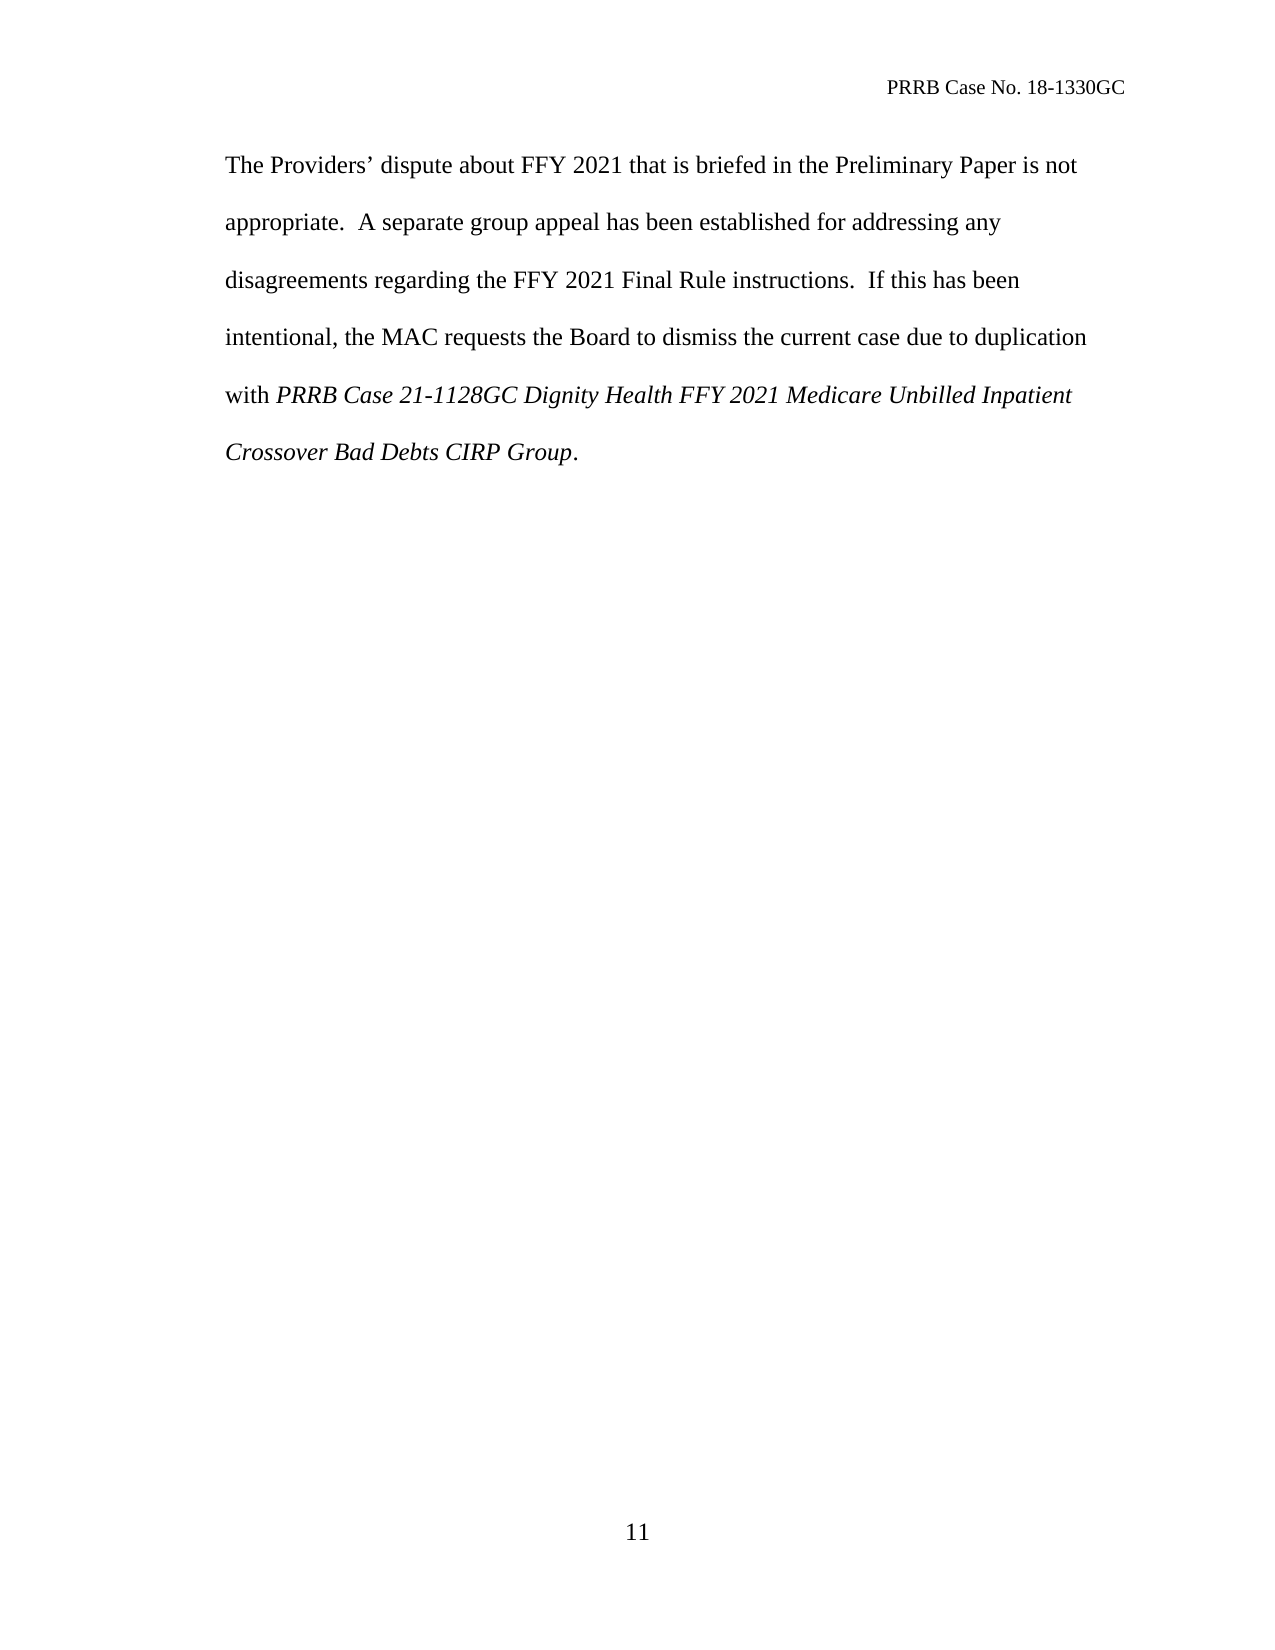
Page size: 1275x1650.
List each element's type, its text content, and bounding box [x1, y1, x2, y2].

text The Providers’ dispute about FFY 2021 that is briefed in the Preliminary Paper is not appropriate. A separate group appeal has been established for addressing any disagreements regarding the FFY 2021 Final Rule instructions. If this has been intentional, the MAC requests the Board to dismiss the current case due to duplication with PRRB Case 21-1128GC Dignity Health FFY 2021 Medicare Unbilled Inpatient Crossover Bad Debts CIRP Group. [225, 150, 1125, 466]
